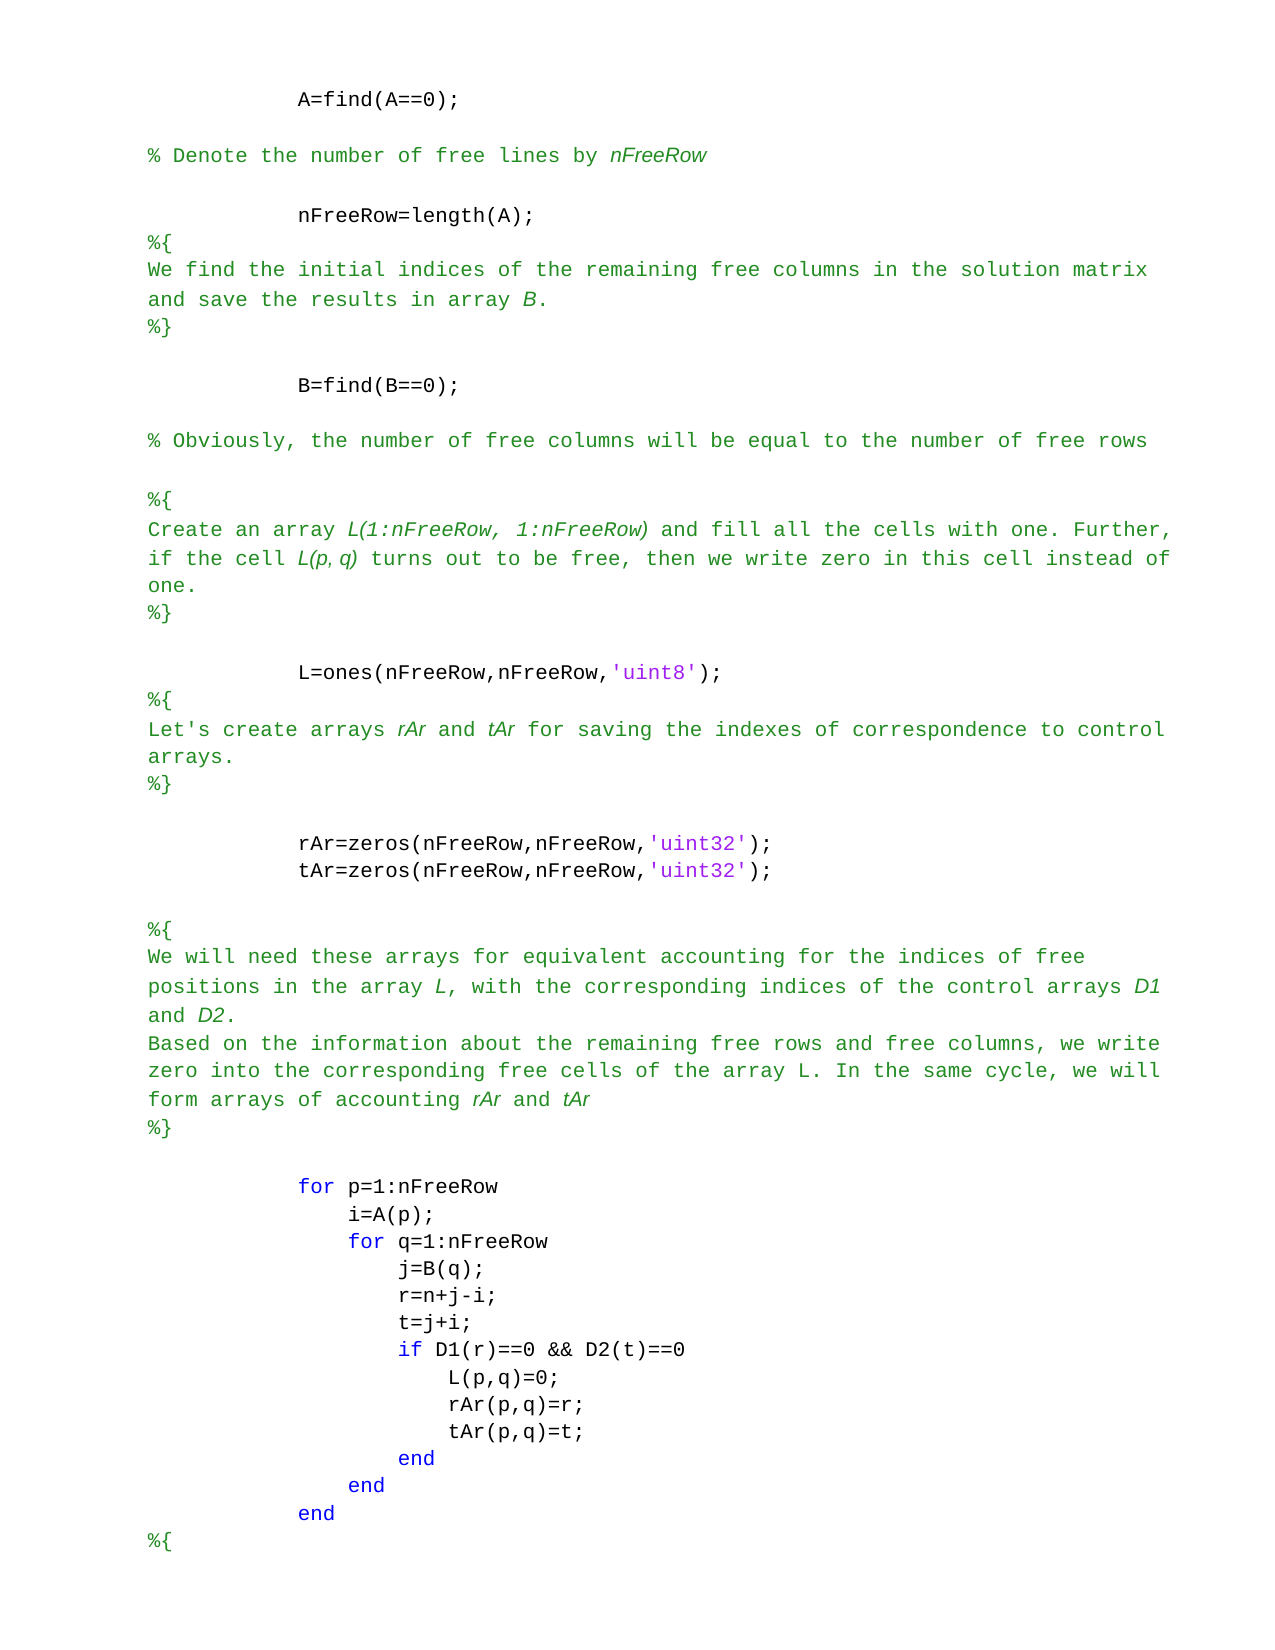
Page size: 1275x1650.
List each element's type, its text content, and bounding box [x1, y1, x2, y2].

text Create an array L(1:nFreeRow, 1:nFreeRow) and fill all the cells with one. Further, if the cell L(p, q) turns out to be free, then we write zero in this cell instead of one. [148, 516, 1186, 599]
text t=j+i; [148, 1312, 1186, 1336]
text We will need these arrays for equivalent accounting for the indices of free positions in the array L, with the corresponding indices of the control arrays D1 and D2. [148, 946, 1186, 1029]
text if D1(r)==0 && D2(t)==0 [148, 1339, 1186, 1363]
text B=find(B==0); [148, 375, 1186, 399]
text We find the initial indices of the remaining free columns in the solution matrix and save the results in array B. [148, 259, 1186, 312]
text %} [148, 773, 1186, 797]
text %{ [148, 689, 1186, 713]
text r=n+j-i; [148, 1285, 1186, 1309]
text % Obviously, the number of free columns will be equal to the number of free rows [148, 430, 1186, 453]
text tAr(p,q)=t; [148, 1421, 1186, 1445]
text Based on the information about the remaining free rows and free columns, we write zero into the corresponding free cells of the array L. In the same cycle, we will form arrays of accounting rAr and tAr [148, 1033, 1186, 1113]
text Let's create arrays rAr and tAr for saving the indexes of correspondence to control arrays. [148, 716, 1186, 769]
text %{ [148, 919, 1186, 943]
text rAr(p,q)=r; [148, 1394, 1186, 1417]
text end [148, 1475, 1186, 1499]
text for q=1:nFreeRow [148, 1231, 1186, 1254]
text %} [148, 602, 1186, 626]
text rAr=zeros(nFreeRow,nFreeRow,'uint32'); [148, 833, 1186, 856]
text %{ [148, 232, 1186, 256]
text end [148, 1503, 1186, 1526]
text %{ [148, 489, 1186, 513]
text j=B(q); [148, 1258, 1186, 1282]
text A=find(A==0); [148, 88, 1186, 112]
text L(p,q)=0; [148, 1367, 1186, 1390]
text L=ones(nFreeRow,nFreeRow,'uint8'); [148, 662, 1186, 686]
text end [148, 1448, 1186, 1472]
text %} [148, 1117, 1186, 1140]
text %} [148, 316, 1186, 340]
text tAr=zeros(nFreeRow,nFreeRow,'uint32'); [148, 860, 1186, 883]
text nFreeRow=length(A); [148, 205, 1186, 228]
text % Denote the number of free lines by nFreeRow [148, 143, 1186, 169]
text %{ [148, 1530, 1186, 1553]
text i=A(p); [148, 1203, 1186, 1227]
text for p=1:nFreeRow [148, 1176, 1186, 1200]
